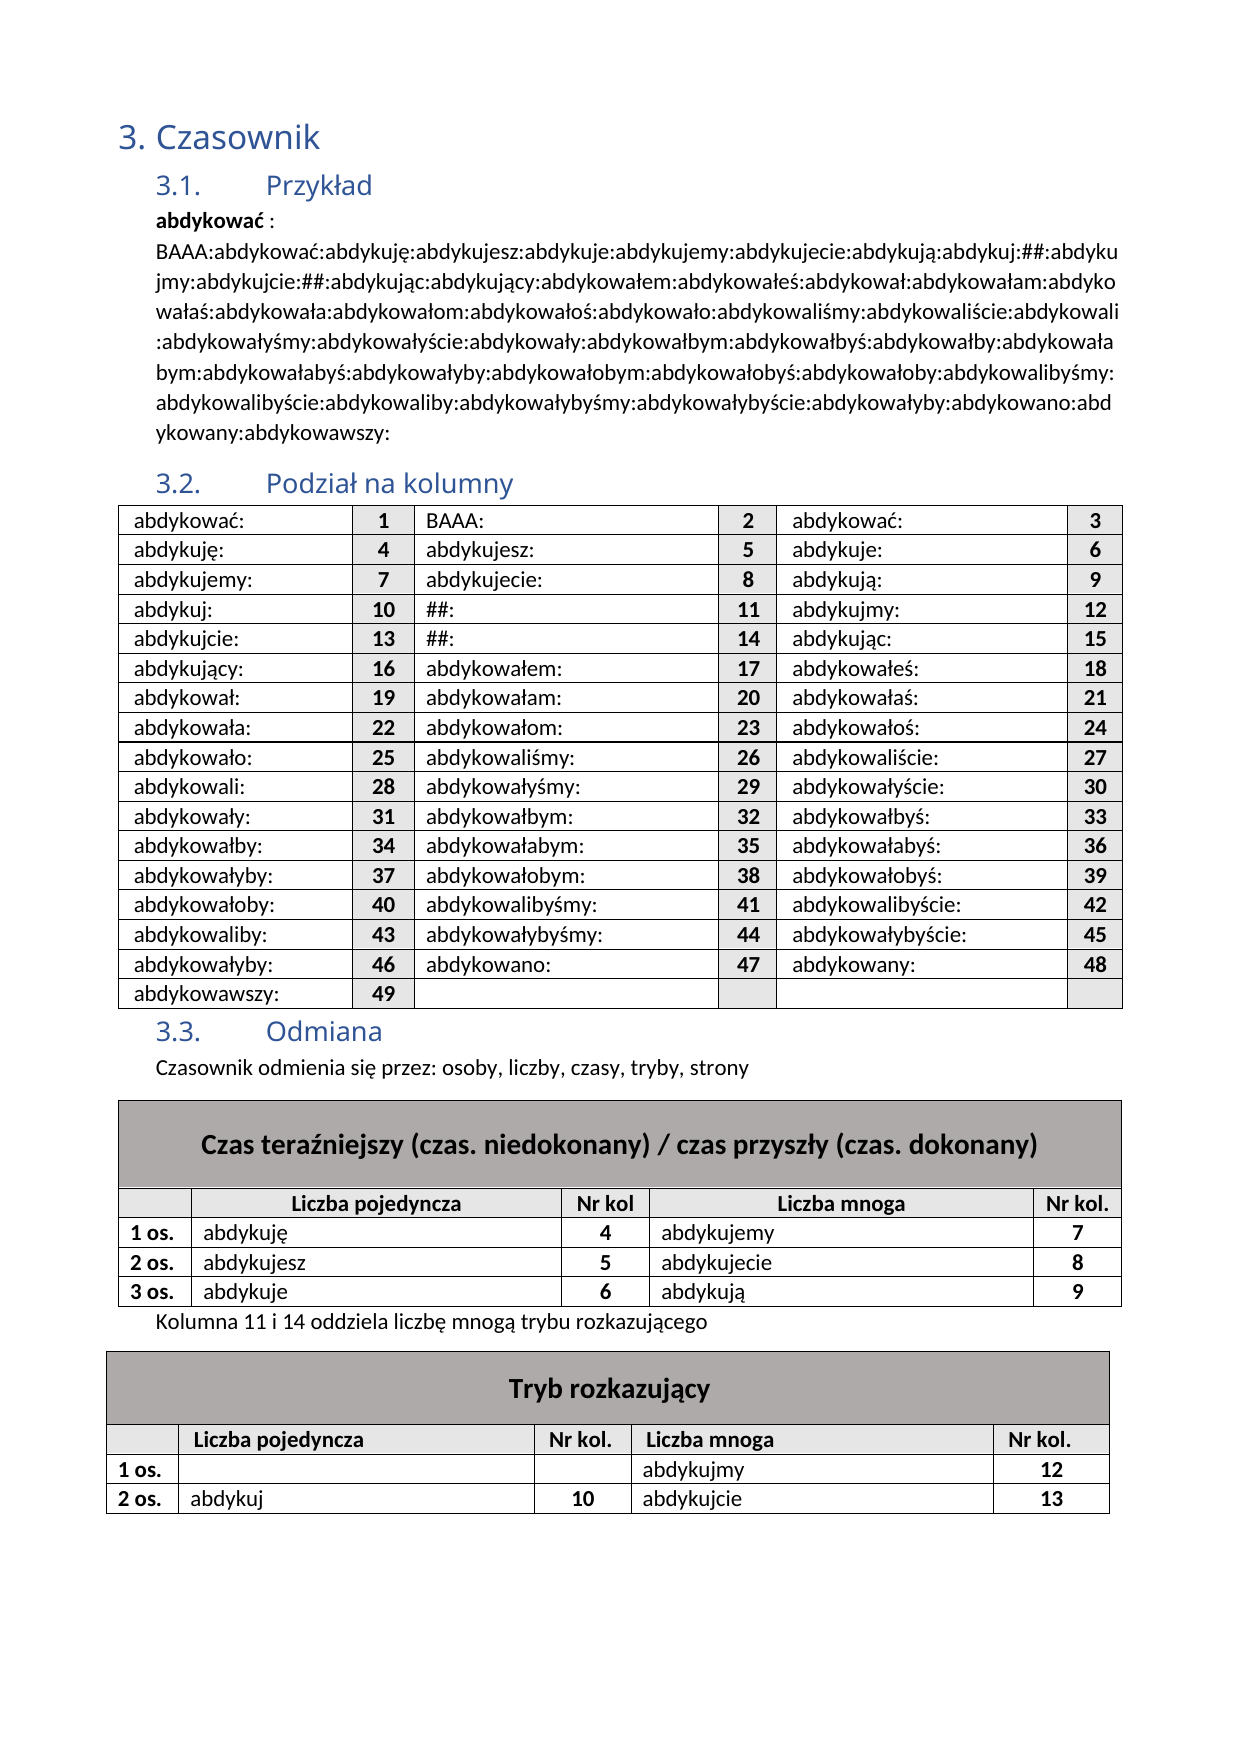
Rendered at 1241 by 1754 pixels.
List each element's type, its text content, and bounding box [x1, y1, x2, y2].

table_cell abdykujcie [632, 1484, 993, 1513]
table_cell Nr kol [562, 1189, 649, 1217]
table_cell abdykuj [179, 1484, 534, 1513]
table_cell abdykowałybyśmy: [415, 920, 718, 948]
table_cell 46 [353, 950, 414, 978]
table_cell abdykowalibyśmy: [415, 890, 718, 919]
table_cell 8 [719, 565, 776, 593]
table_cell abdykowałeś: [777, 654, 1067, 682]
table_cell abdykował: [119, 683, 352, 712]
table_cell abdykowałyby: [119, 861, 352, 889]
table_cell abdykując: [777, 624, 1067, 653]
table_cell 6 [1068, 535, 1122, 564]
table_cell [777, 979, 1067, 1008]
table_cell 17 [719, 654, 776, 682]
table_cell abdykowawszy: [119, 979, 352, 1008]
table_cell abdykowałyśmy: [415, 772, 718, 801]
table_cell abdykujesz: [415, 535, 718, 564]
table_cell 25 [353, 743, 414, 771]
table_cell abdykowała: [119, 713, 352, 741]
table_cell abdykowałabyś: [777, 831, 1067, 860]
table_cell abdykujmy [632, 1455, 993, 1483]
table_cell Liczba mnoga [650, 1189, 1033, 1217]
table_header Tryb rozkazujący [107, 1352, 1109, 1424]
table_cell 4 [562, 1218, 649, 1247]
table_cell 33 [1068, 802, 1122, 830]
table_cell ##: [415, 624, 718, 653]
table_cell 30 [1068, 772, 1122, 801]
table_cell abdykowaliby: [119, 920, 352, 948]
table_cell 43 [353, 920, 414, 948]
table_cell abdykujesz [192, 1248, 561, 1276]
table_cell abdykowałobyś: [777, 861, 1067, 889]
table_cell abdykuj: [119, 595, 352, 623]
table_header abdykować: [777, 506, 1067, 534]
table_cell abdykujemy [650, 1218, 1033, 1247]
table_cell Liczba pojedyncza [192, 1189, 561, 1217]
table_cell abdykowałybyście: [777, 920, 1067, 948]
table_cell 19 [353, 683, 414, 712]
table_cell abdykowaliście: [777, 743, 1067, 771]
table_cell 32 [719, 802, 776, 830]
table_cell [179, 1455, 534, 1483]
table_header 3 [1068, 506, 1122, 534]
table_cell abdykowałoś: [777, 713, 1067, 741]
subtitle Podział na kolumny [156, 465, 1122, 502]
table_cell 21 [1068, 683, 1122, 712]
table_cell abdykowalibyście: [777, 890, 1067, 919]
table_cell 10 [535, 1484, 631, 1513]
table_cell 40 [353, 890, 414, 919]
table_cell abdykowano: [415, 950, 718, 978]
table_cell abdykowałoby: [119, 890, 352, 919]
table_cell abdykujecie [650, 1248, 1033, 1276]
table_cell 39 [1068, 861, 1122, 889]
table_cell abdykowałbym: [415, 802, 718, 830]
table_cell [535, 1455, 631, 1483]
table_cell [107, 1425, 178, 1453]
table_cell 12 [994, 1455, 1109, 1483]
table_cell 13 [353, 624, 414, 653]
table_header abdykować: [119, 506, 352, 534]
table_cell abdykowałaś: [777, 683, 1067, 712]
table_cell abdykuję: [119, 535, 352, 564]
table_cell 7 [353, 565, 414, 593]
table_cell 20 [719, 683, 776, 712]
table_cell 24 [1068, 713, 1122, 741]
table_cell 3 os. [119, 1277, 191, 1306]
table_cell abdykowałby: [119, 831, 352, 860]
text abdykować : BAAA:abdykować:abdykuję:abdykujesz:abdykuje:abdykujemy:abdykujecie:abdykują:abdykuj:##:abdykujmy:abdykujcie:##:abdykując:abdykujący:abdykowałem:abdykowałeś:abdykował:abdykowałam:abdykowałaś:abdykowała:abdykowałom:abdykowałoś:abdykowało:abdykowaliśmy:abdykowaliście:abdykowali:abdykowałyśmy:abdykowałyście:abdykowały:abdykowałbym:abdykowałbyś:abdykowałby:abdykowałabym:abdykowałabyś:abdykowałyby:abdykowałobym:abdykowałobyś:abdykowałoby:abdykowalibyśmy:abdykowalibyście:abdykowaliby:abdykowałybyśmy:abdykowałybyście:abdykowałyby:abdykowano:abdykowany:abdykowawszy: [156, 207, 1122, 446]
table_cell 8 [1034, 1248, 1121, 1276]
table_cell abdykowałam: [415, 683, 718, 712]
table_cell 42 [1068, 890, 1122, 919]
table_cell 5 [562, 1248, 649, 1276]
subtitle Odmiana [156, 1013, 1122, 1050]
table_cell 31 [353, 802, 414, 830]
table_header 1 [353, 506, 414, 534]
table_cell 14 [719, 624, 776, 653]
table_cell [1068, 979, 1122, 1008]
table_cell abdykowaliśmy: [415, 743, 718, 771]
table_cell 48 [1068, 950, 1122, 978]
table_cell abdykujcie: [119, 624, 352, 653]
table_cell abdykowało: [119, 743, 352, 771]
table_cell 11 [719, 595, 776, 623]
table_cell [119, 1189, 191, 1217]
table_cell ##: [415, 595, 718, 623]
table_cell 38 [719, 861, 776, 889]
subtitle Przykład [156, 167, 1122, 204]
subtitle Czasownik [118, 114, 1122, 159]
table_cell abdykujecie: [415, 565, 718, 593]
table_cell 2 os. [119, 1248, 191, 1276]
table_cell abdykowały: [119, 802, 352, 830]
table_cell 10 [353, 595, 414, 623]
table_cell 28 [353, 772, 414, 801]
text Kolumna 11 i 14 oddziela liczbę mnogą trybu rozkazującego [156, 1307, 1122, 1335]
table_cell 13 [994, 1484, 1109, 1513]
table_cell abdykowałom: [415, 713, 718, 741]
table_cell Liczba mnoga [632, 1425, 993, 1453]
table_cell abdykowałyby: [119, 950, 352, 978]
table_cell abdykuję [192, 1218, 561, 1247]
table_header 2 [719, 506, 776, 534]
table_cell abdykowali: [119, 772, 352, 801]
table_cell 16 [353, 654, 414, 682]
table_cell 5 [719, 535, 776, 564]
table_cell [719, 979, 776, 1008]
table_cell 1 os. [119, 1218, 191, 1247]
table_cell 41 [719, 890, 776, 919]
table_cell 34 [353, 831, 414, 860]
table_header Czas teraźniejszy (czas. niedokonany) / czas przyszły (czas. dokonany) [119, 1101, 1121, 1187]
table_cell abdykuje [192, 1277, 561, 1306]
table_cell 7 [1034, 1218, 1121, 1247]
table_cell 18 [1068, 654, 1122, 682]
table_cell Nr kol. [1034, 1189, 1121, 1217]
table_cell 27 [1068, 743, 1122, 771]
table_cell 2 os. [107, 1484, 178, 1513]
text Czasownik odmienia się przez: osoby, liczby, czasy, tryby, strony [156, 1053, 1122, 1081]
table_cell 12 [1068, 595, 1122, 623]
table_cell 23 [719, 713, 776, 741]
table_cell 15 [1068, 624, 1122, 653]
table_cell abdykujmy: [777, 595, 1067, 623]
table_cell abdykowałem: [415, 654, 718, 682]
table_cell 26 [719, 743, 776, 771]
table_cell 29 [719, 772, 776, 801]
table_cell Liczba pojedyncza [179, 1425, 534, 1453]
table_cell abdykują: [777, 565, 1067, 593]
table_cell Nr kol. [994, 1425, 1109, 1453]
table_cell 49 [353, 979, 414, 1008]
table_cell abdykujemy: [119, 565, 352, 593]
table_cell 35 [719, 831, 776, 860]
table_cell 22 [353, 713, 414, 741]
table_cell 4 [353, 535, 414, 564]
table_header BAAA: [415, 506, 718, 534]
table_cell 6 [562, 1277, 649, 1306]
table_cell abdykujący: [119, 654, 352, 682]
table_cell abdykowałabym: [415, 831, 718, 860]
table_cell [415, 979, 718, 1008]
table_cell 9 [1068, 565, 1122, 593]
table_cell Nr kol. [535, 1425, 631, 1453]
table_cell 9 [1034, 1277, 1121, 1306]
table_cell 44 [719, 920, 776, 948]
table_cell abdykowałobym: [415, 861, 718, 889]
table_cell 47 [719, 950, 776, 978]
table_cell 45 [1068, 920, 1122, 948]
table_cell abdykuje: [777, 535, 1067, 564]
table_cell 36 [1068, 831, 1122, 860]
table_cell abdykowany: [777, 950, 1067, 978]
table_cell 37 [353, 861, 414, 889]
table_cell abdykują [650, 1277, 1033, 1306]
table_cell 1 os. [107, 1455, 178, 1483]
table_cell abdykowałbyś: [777, 802, 1067, 830]
table_cell abdykowałyście: [777, 772, 1067, 801]
